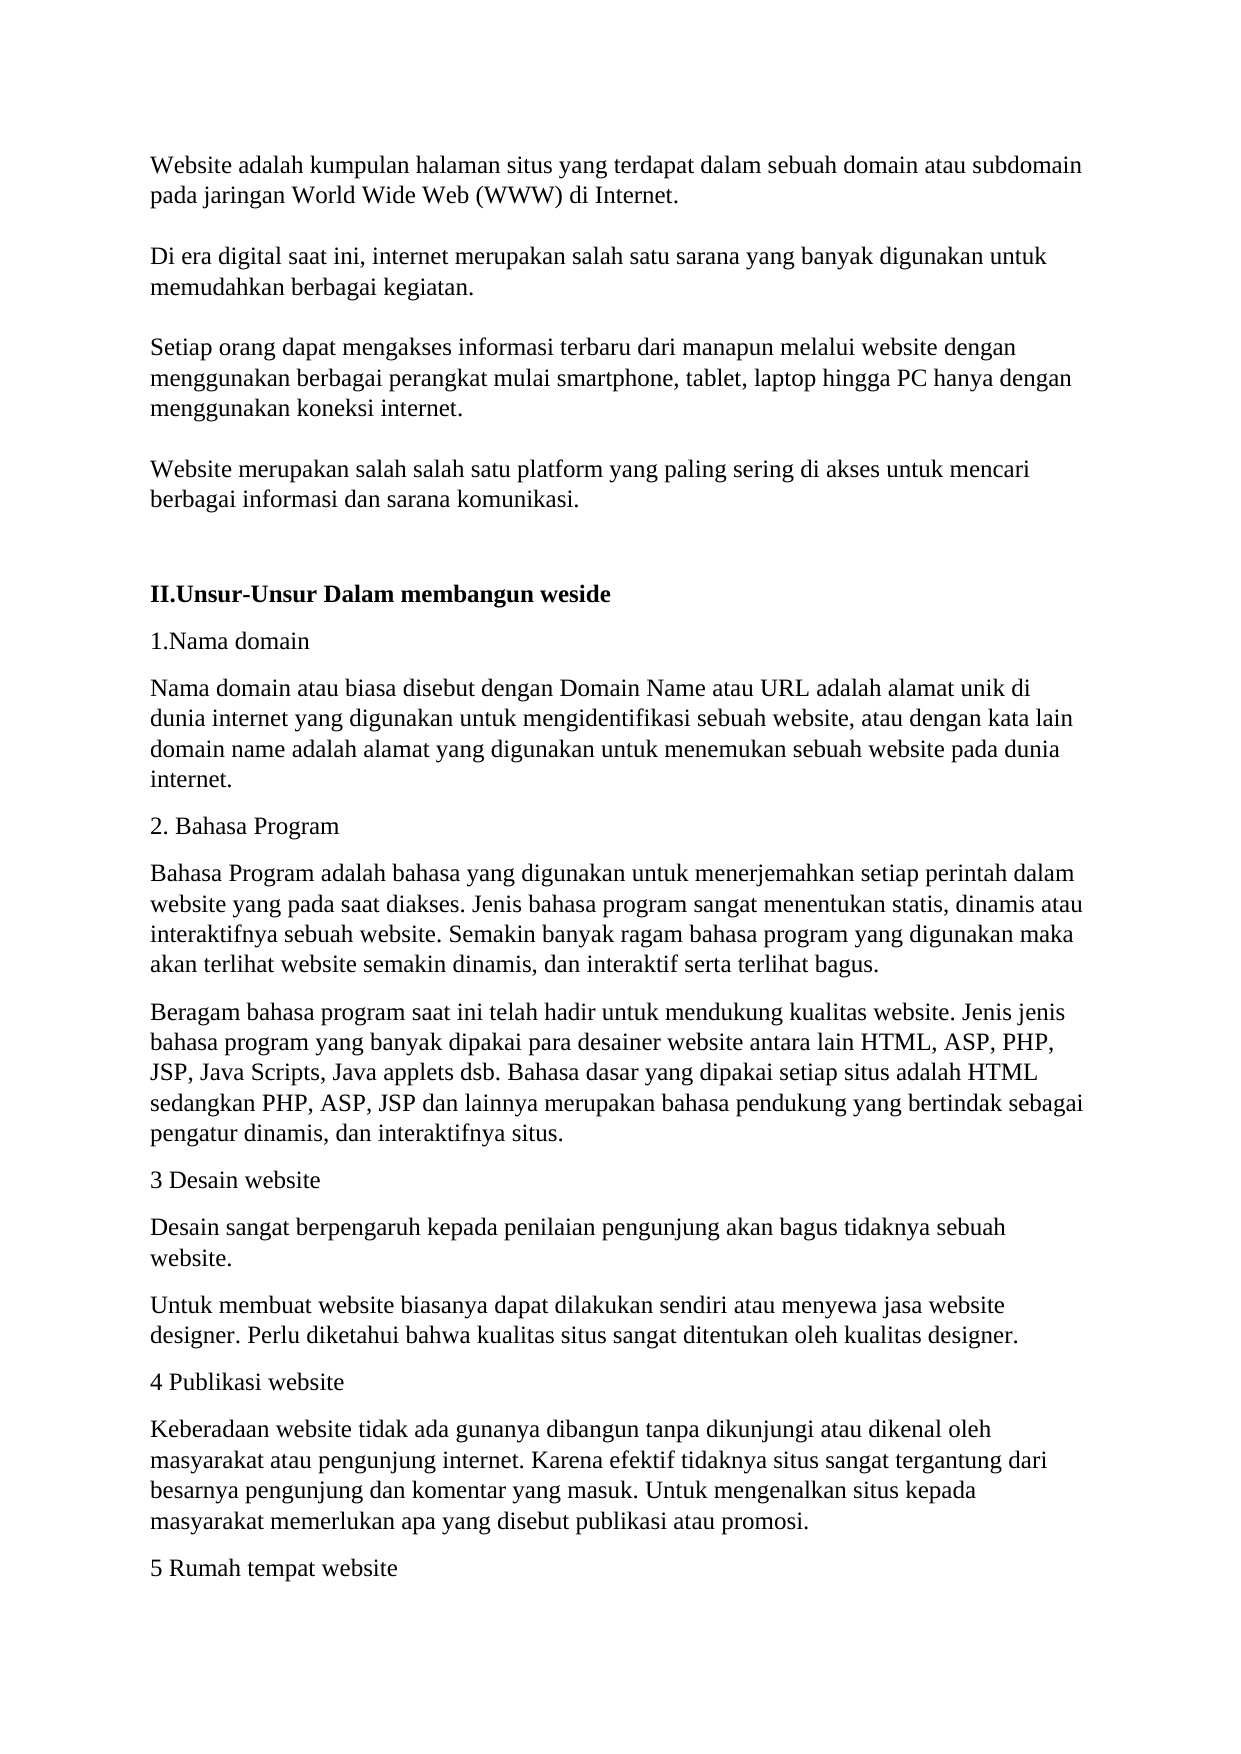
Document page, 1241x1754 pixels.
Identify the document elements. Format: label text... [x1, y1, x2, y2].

text Desain sangat berpengaruh kepada penilaian pengunjung akan bagus tidaknya sebuah website. [150, 1212, 1090, 1272]
text 4 Publikasi website [150, 1367, 1090, 1396]
text 2. Bahasa Program [150, 811, 1090, 840]
text Keberadaan website tidak ada gunanya dibangun tanpa dikunjungi atau dikenal oleh masyarakat atau pengunjung internet. Karena efektif tidaknya situs sangat tergantung dari besarnya pengunjung dan komentar yang masuk. Untuk mengenalkan situs kepada masyarakat memerlukan apa yang disebut publikasi atau promosi. [150, 1414, 1090, 1534]
text Nama domain atau biasa disebut dengan Domain Name atau URL adalah alamat unik di dunia internet yang digunakan untuk mengidentifikasi sebuah website, atau dengan kata lain domain name adalah alamat yang digunakan untuk menemukan sebuah website pada dunia internet. [150, 673, 1090, 793]
text 1.Nama domain [150, 626, 1090, 654]
text 3 Desain website [150, 1165, 1090, 1194]
text II.Unsur-Unsur Dalam membangun weside [150, 579, 1090, 607]
text Website adalah kumpulan halaman situs yang terdapat dalam sebuah domain atau subdomain pada jaringan World Wide Web (WWW) di Internet. Di era digital saat ini, internet merupakan salah satu sarana yang banyak digunakan untuk memudahkan berbagai kegiatan. Setiap orang dapat mengakses informasi terbaru dari manapun melalui website dengan menggunakan berbagai perangkat mulai smartphone, tablet, laptop hingga PC hanya dengan menggunakan koneksi internet. Website merupakan salah salah satu platform yang paling sering di akses untuk mencari berbagai informasi dan sarana komunikasi. [150, 150, 1090, 513]
text Beragam bahasa program saat ini telah hadir untuk mendukung kualitas website. Jenis jenis bahasa program yang banyak dipakai para desainer website antara lain HTML, ASP, PHP, JSP, Java Scripts, Java applets dsb. Bahasa dasar yang dipakai setiap situs adalah HTML sedangkan PHP, ASP, JSP dan lainnya merupakan bahasa pendukung yang bertindak sebagai pengatur dinamis, dan interaktifnya situs. [150, 997, 1090, 1147]
text 5 Rumah tempat website [150, 1553, 1090, 1582]
text Untuk membuat website biasanya dapat dilakukan sendiri atau menyewa jasa website designer. Perlu diketahui bahwa kualitas situs sangat ditentukan oleh kualitas designer. [150, 1290, 1090, 1349]
text Bahasa Program adalah bahasa yang digunakan untuk menerjemahkan setiap perintah dalam website yang pada saat diakses. Jenis bahasa program sangat menentukan statis, dinamis atau interaktifnya sebuah website. Semakin banyak ragam bahasa program yang digunakan maka akan terlihat website semakin dinamis, dan interaktif serta terlihat bagus. [150, 858, 1090, 978]
